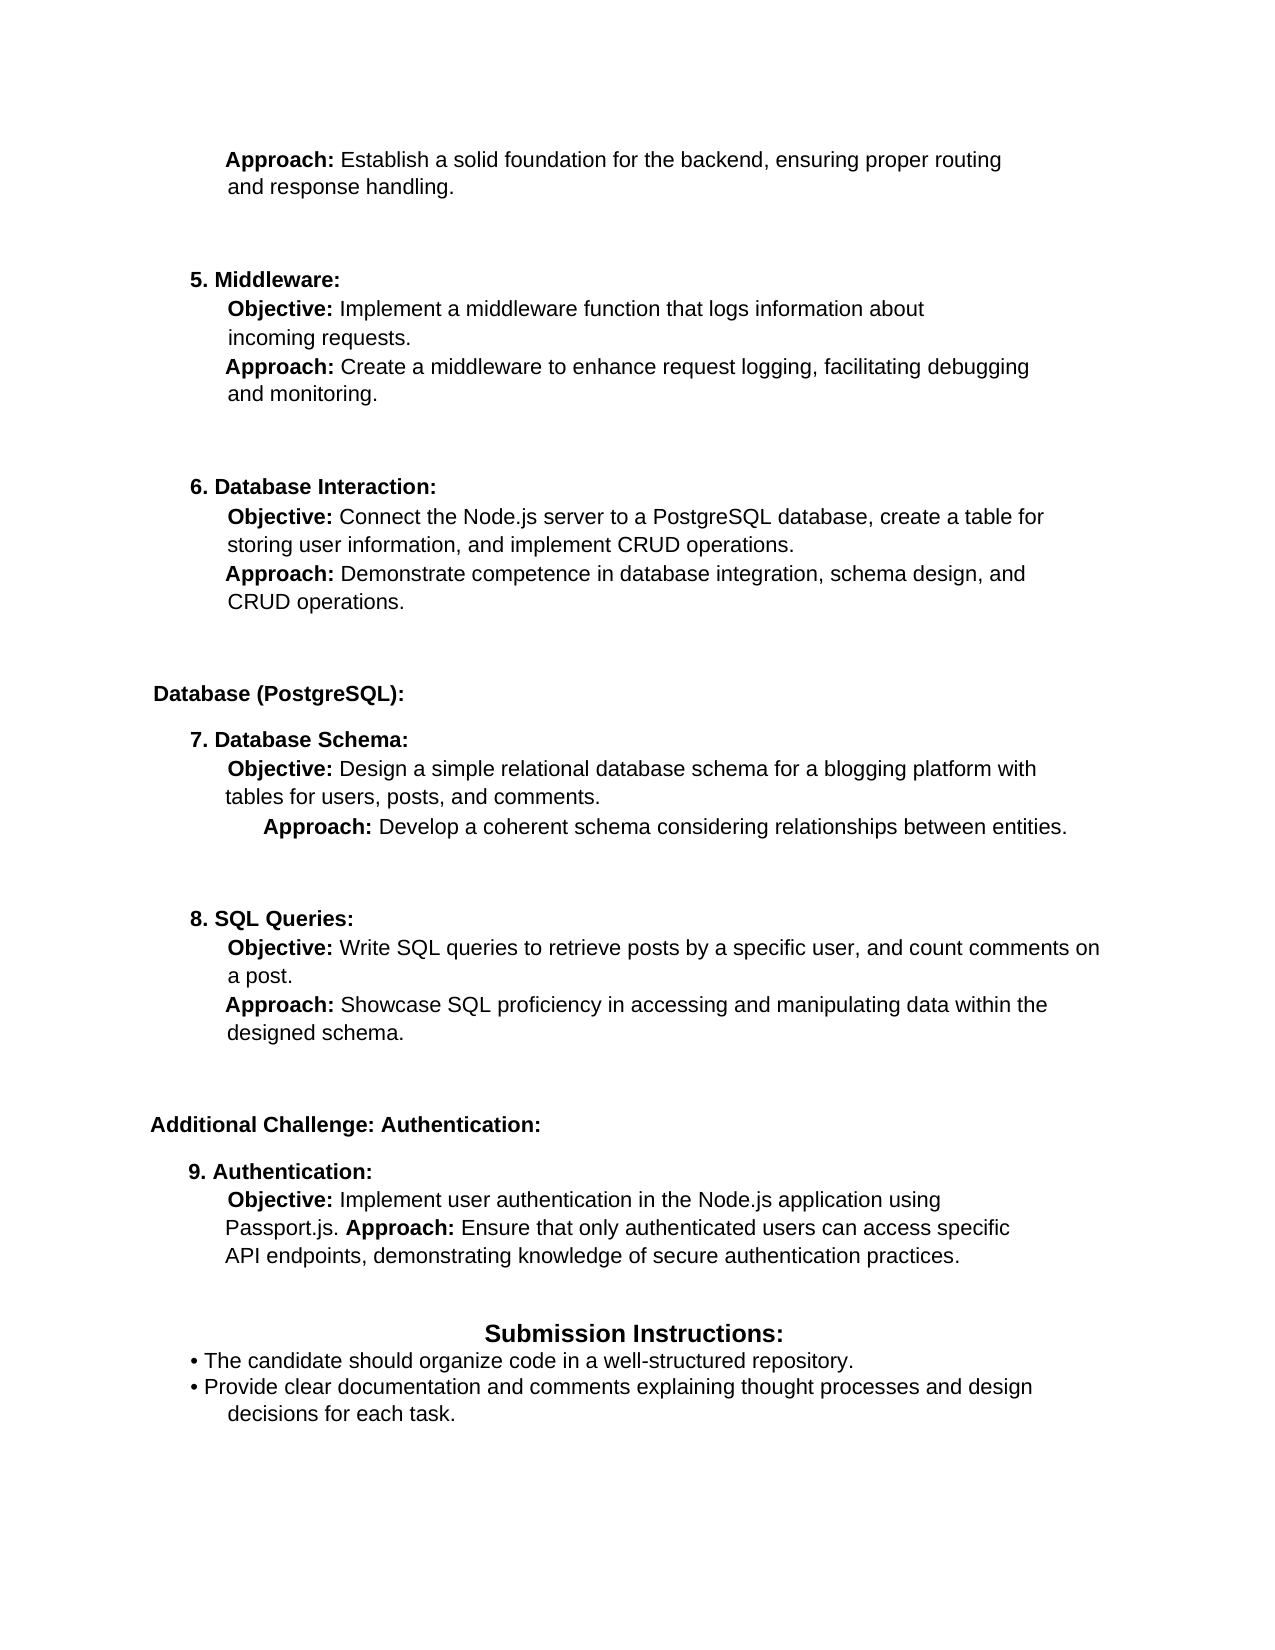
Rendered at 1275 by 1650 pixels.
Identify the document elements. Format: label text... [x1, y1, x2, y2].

text Objective: Implement user authentication in the Node.js application using Passport.js. Approach: Ensure that only authenticated users can access specific API endpoints, demonstrating knowledge of secure authentication practices. [225, 1187, 1049, 1268]
text 9. Authentication: [188, 1159, 1109, 1184]
text Approach: Create a middleware to enhance request logging, facilitating debugging and monitoring. [225, 354, 1070, 407]
text 8. SQL Queries: [190, 906, 1109, 931]
text 7. Database Schema: [190, 727, 1109, 753]
text Approach: Demonstrate competence in database integration, schema design, and CRUD operations. [225, 561, 1066, 614]
text Database (PostgreSQL): [153, 681, 1109, 707]
text 6. Database Interaction: [190, 474, 1109, 499]
text Submission Instructions: [150, 1319, 784, 1348]
text 5. Middleware: [190, 267, 1109, 292]
text Objective: Implement a middleware function that logs information about incoming requests. [227, 296, 957, 350]
text • Provide clear documentation and comments explaining thought processes and design decisions for each task. [190, 1374, 1074, 1427]
text Objective: Connect the Node.js server to a PostgreSQL database, create a table for storing user information, and implement CRUD operations. [227, 503, 1083, 557]
text Approach: Develop a coherent schema considering relationships between entities. [150, 813, 1068, 839]
text Approach: Establish a solid foundation for the backend, ensuring proper routing and response handling. [225, 147, 1041, 199]
text Objective: Design a simple relational database schema for a blogging platform with tables for users, posts, and comments. [225, 756, 1077, 809]
text Additional Challenge: Authentication: [150, 1112, 1109, 1138]
text Approach: Showcase SQL proficiency in accessing and manipulating data within the designed schema. [225, 992, 1051, 1045]
text • The candidate should organize code in a well-structured repository. [190, 1348, 1109, 1373]
text Objective: Write SQL queries to retrieve posts by a specific user, and count comments on a post. [227, 935, 1109, 988]
